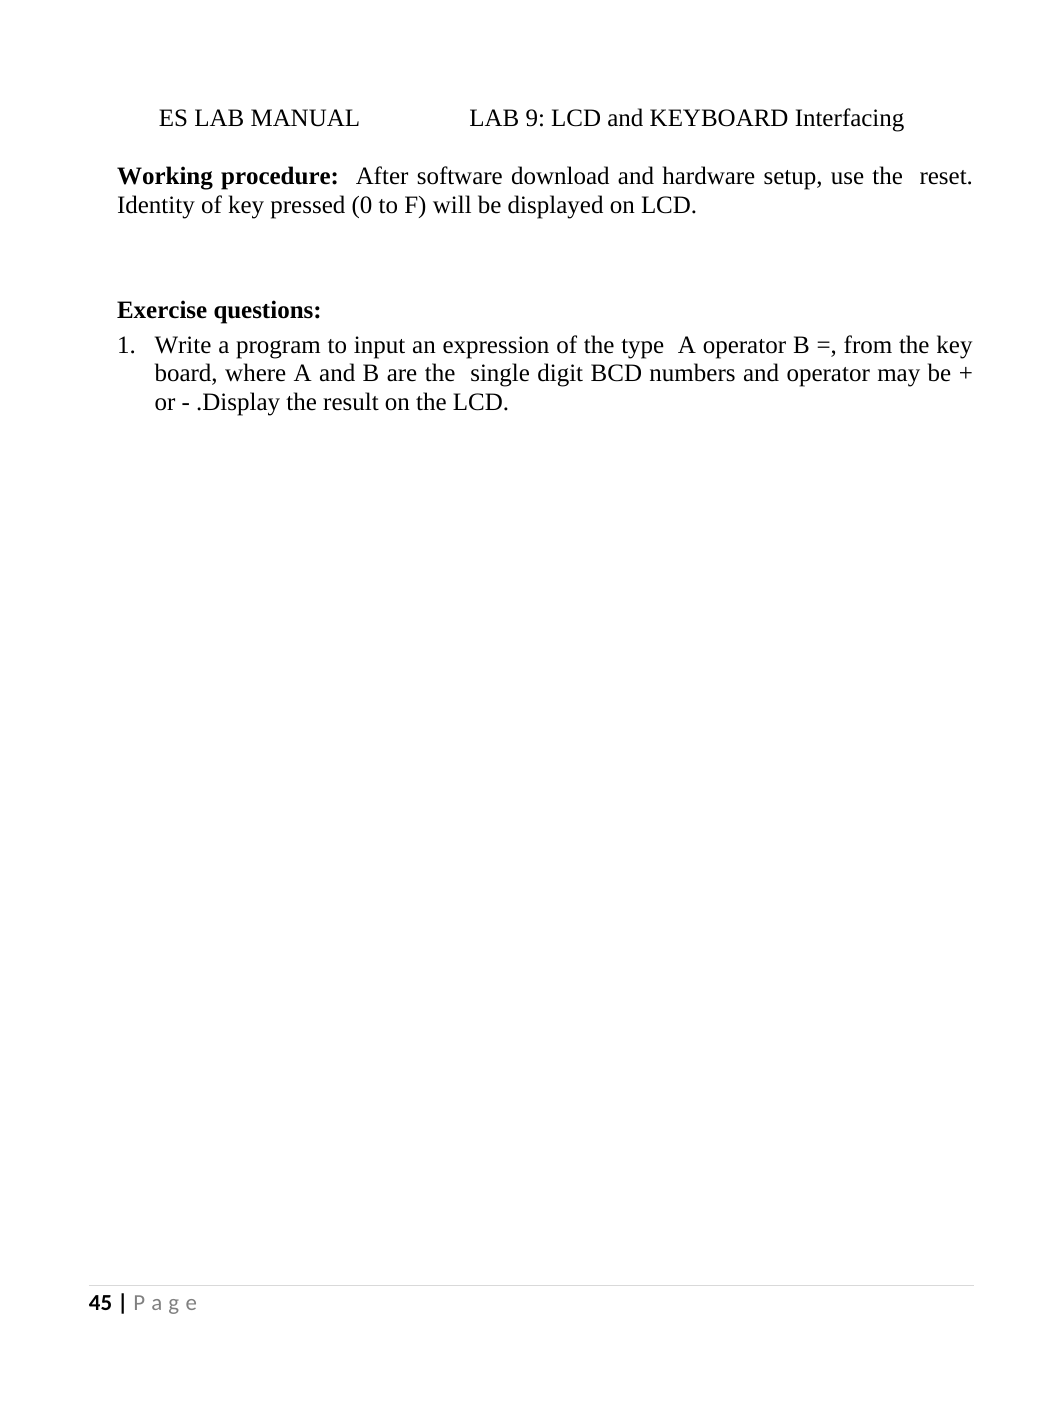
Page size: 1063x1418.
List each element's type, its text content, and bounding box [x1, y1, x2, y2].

text Working procedure: After software download and hardware setup, use the reset. Identity of key pressed (0 to F) will be displayed on LCD. [117, 161, 974, 218]
list Write a program to input an expression of the type A operator B =, from the key board, where A and B are the single digit BCD numbers and operator may be + or - .Display the result on the LCD. [117, 330, 974, 416]
text Exercise questions: [117, 295, 974, 323]
